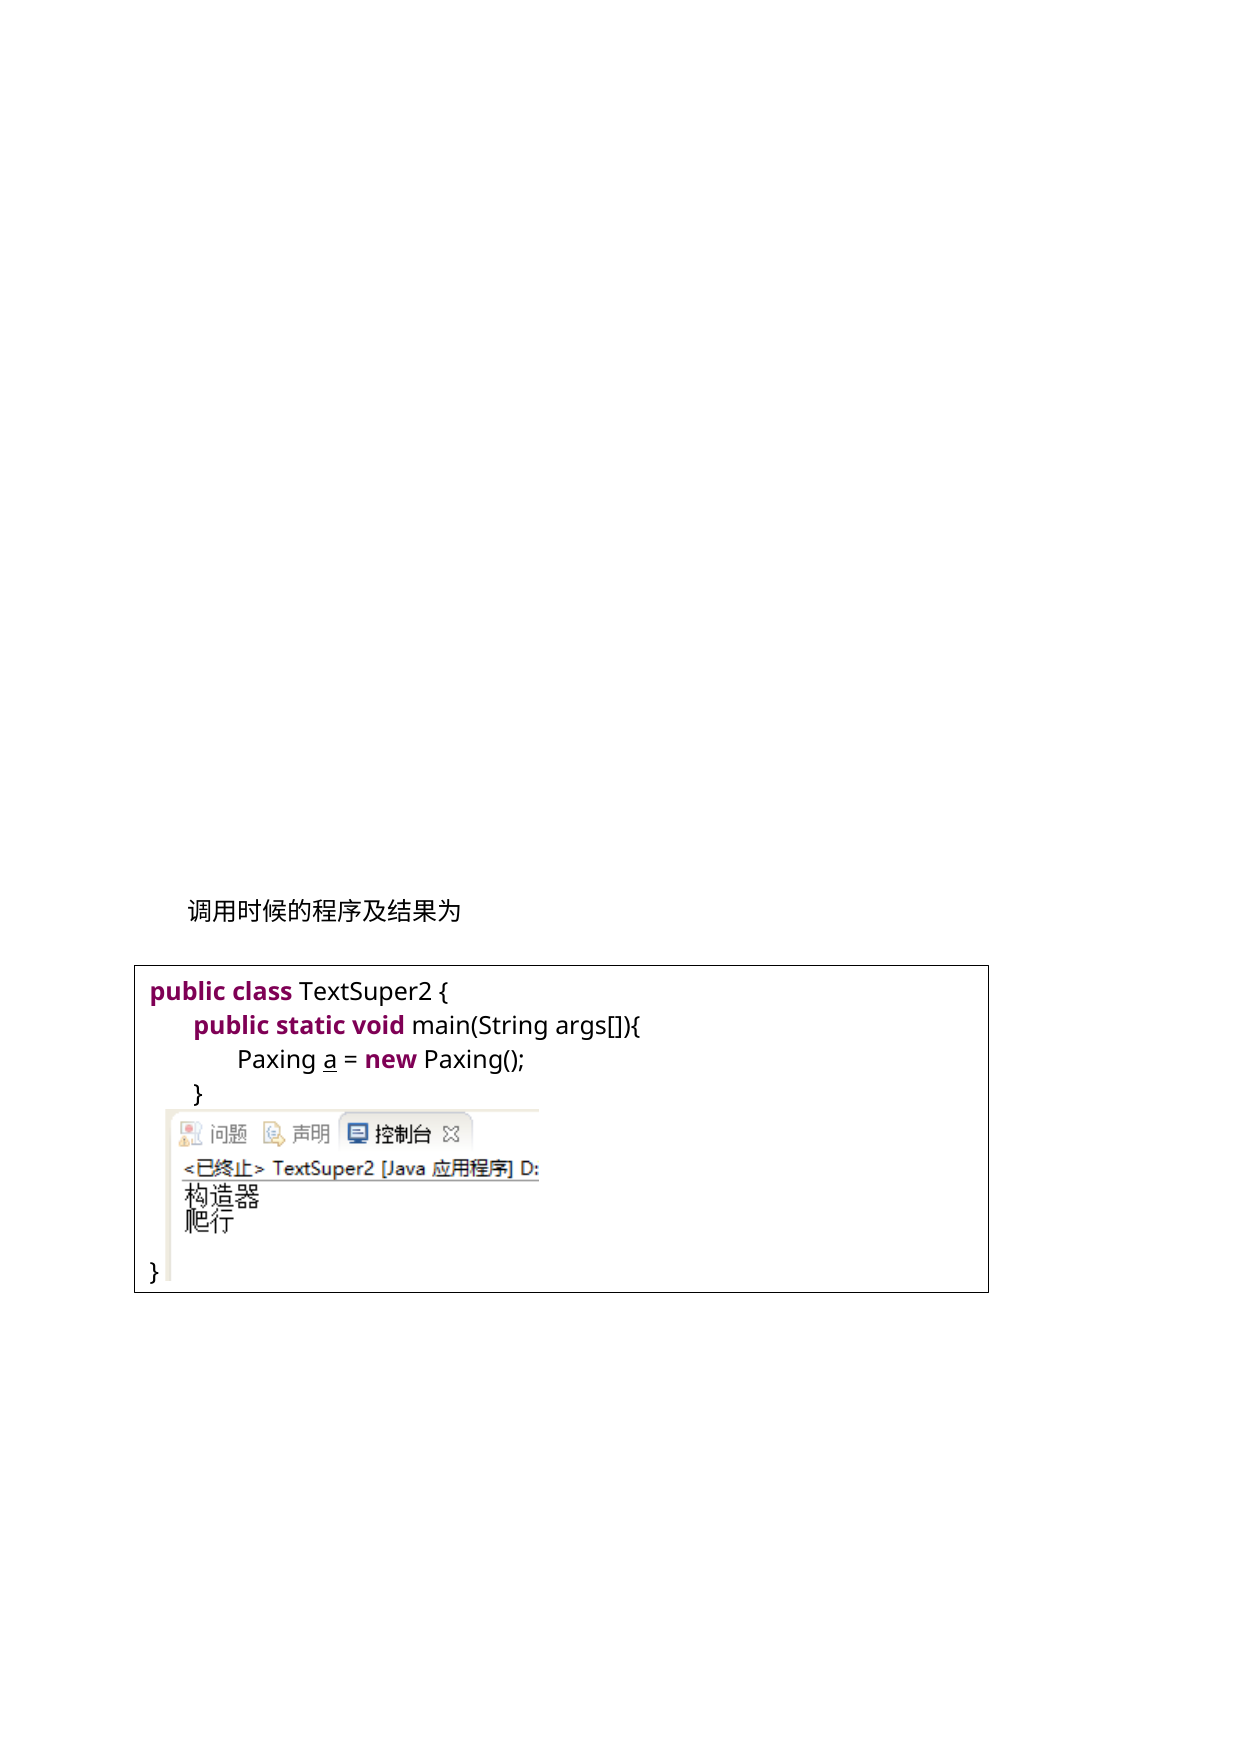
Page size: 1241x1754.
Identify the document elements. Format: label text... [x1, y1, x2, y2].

picture [165, 1109, 539, 1281]
text 调用时候的程序及结果为 [187, 877, 1053, 942]
